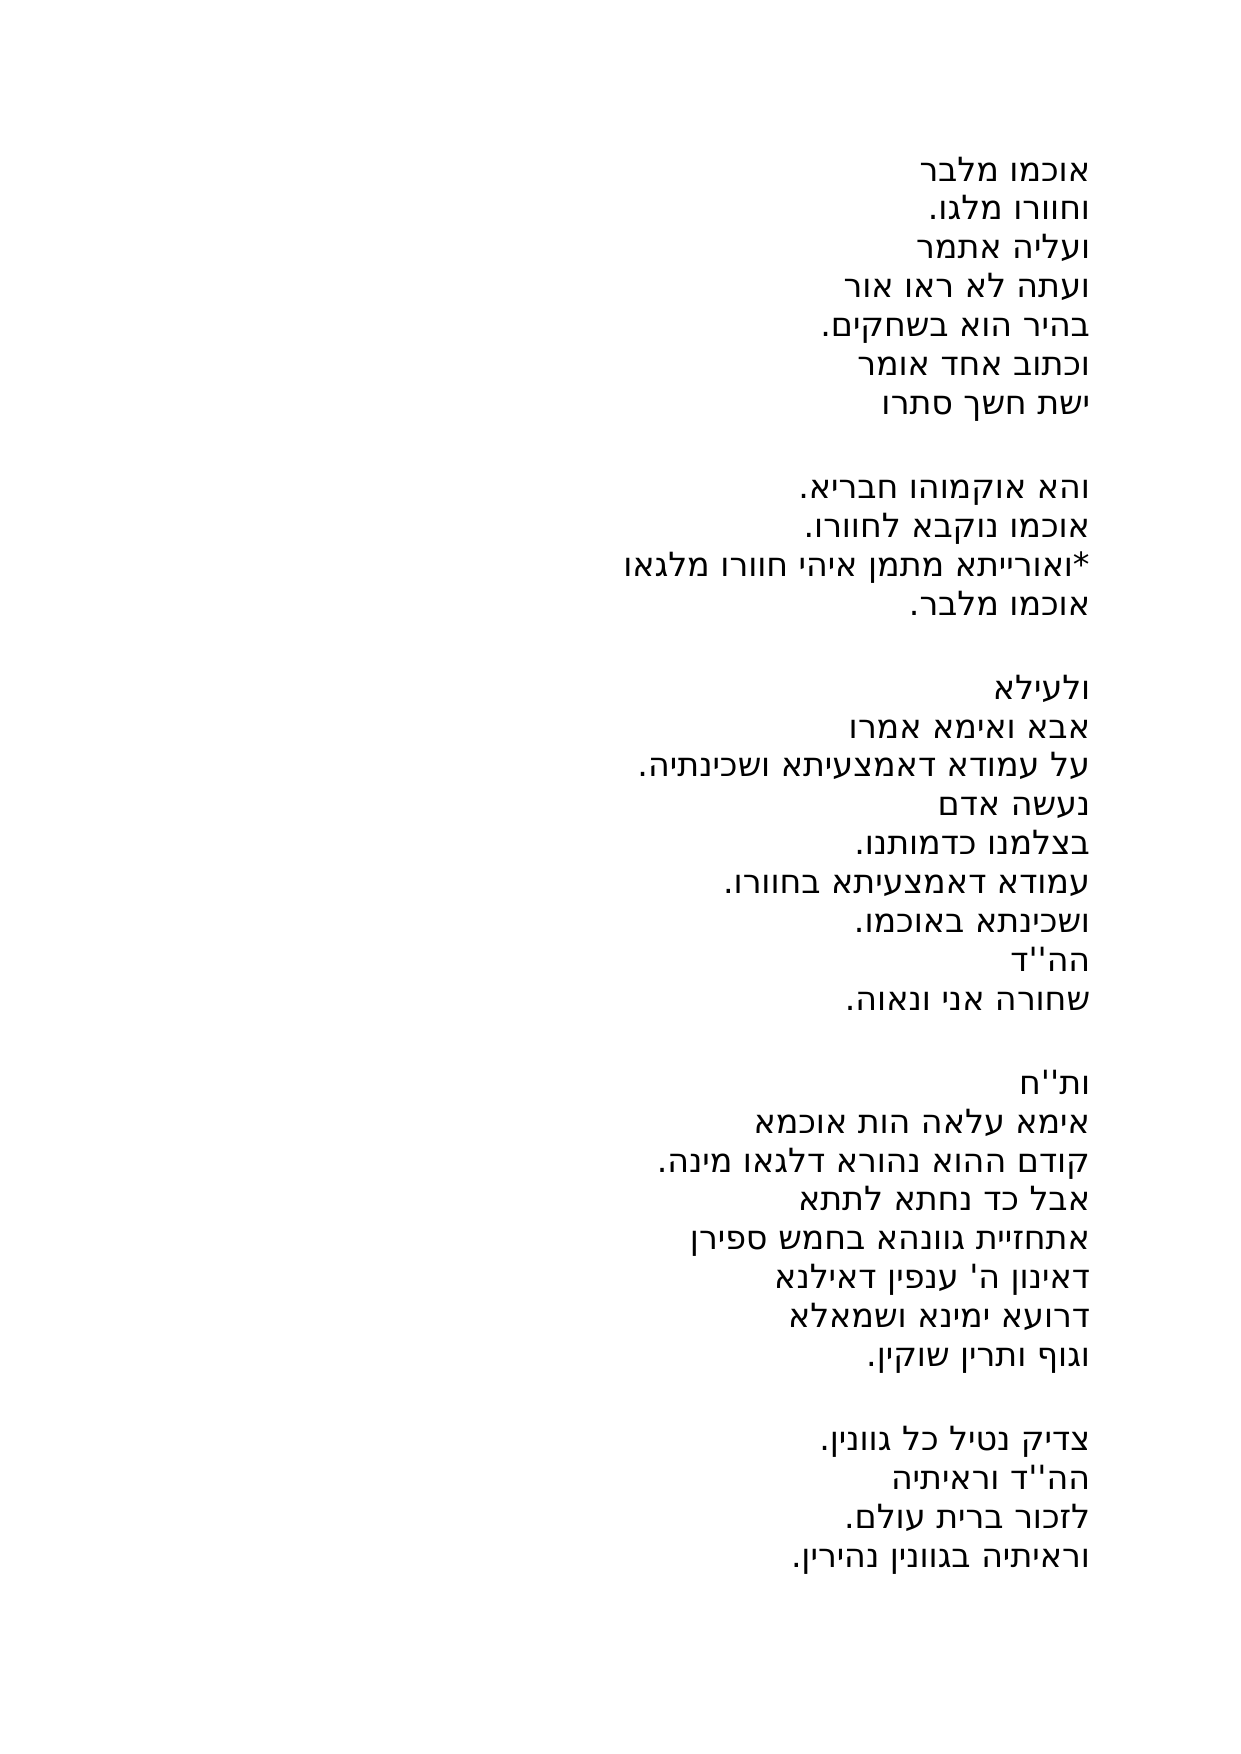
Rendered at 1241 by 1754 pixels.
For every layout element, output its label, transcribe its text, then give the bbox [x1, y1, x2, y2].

text ות''ח אימא עלאה הות אוכמא קודם ההוא נהורא דלגאו מינה. אבל כד נחתא לתתא אתחזיית גוונהא בחמש ספירן דאינון ה' ענפין דאילנא דרועא ימינא ושמאלא וגוף ותרין שוקין. [150, 1063, 1090, 1374]
text צדיק נטיל כל גוונין. הה''ד וראיתיה לזכור ברית עולם. וראיתיה בגוונין נהירין. [150, 1419, 1090, 1575]
text והא אוקמוהו חבריא. אוכמו נוקבא לחוורו. *ואורייתא מתמן איהי חוורו מלגאו אוכמו מלבר. [150, 467, 1090, 623]
text ולעילא אבא ואימא אמרו על עמודא דאמצעיתא ושכינתיה. נעשה אדם בצלמנו כדמותנו. עמודא דאמצעיתא בחוורו. ושכינתא באוכמו. הה''ד שחורה אני ונאוה. [150, 668, 1090, 1018]
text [150, 150, 1090, 422]
